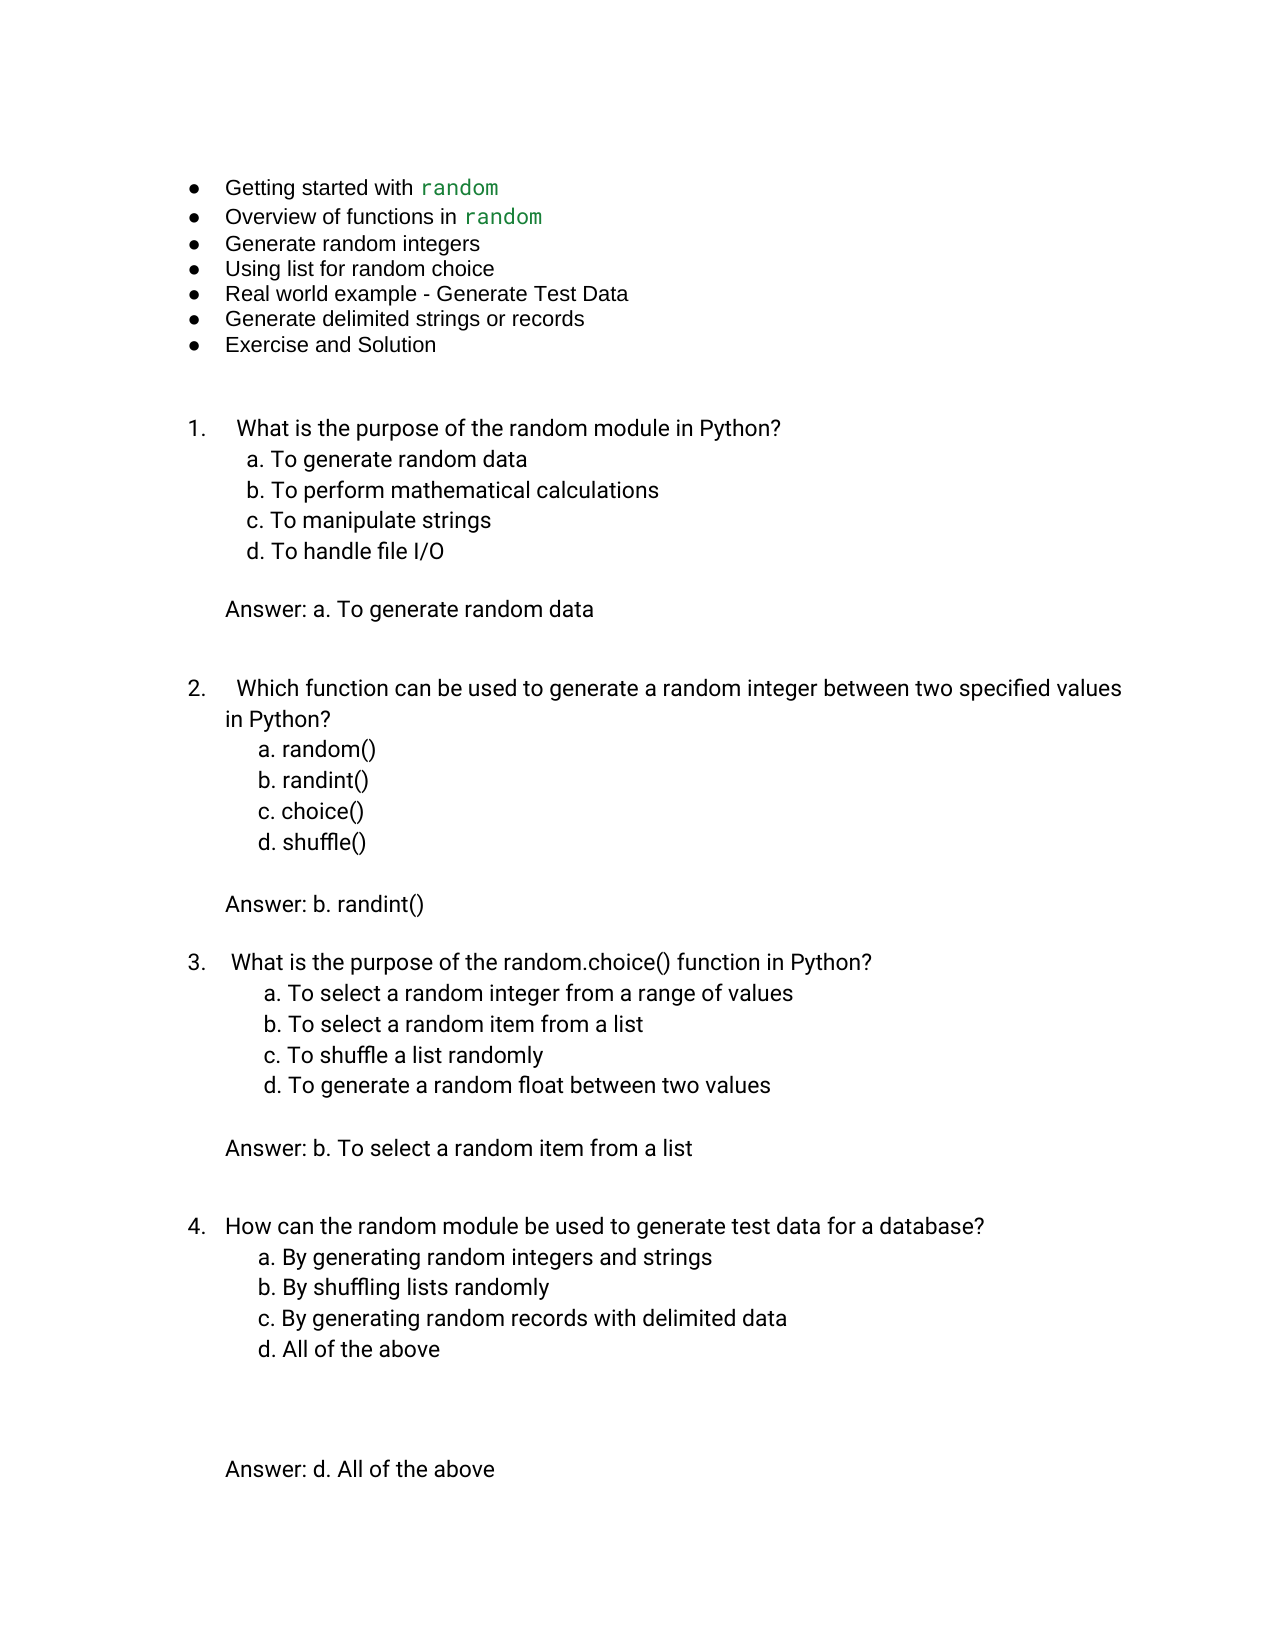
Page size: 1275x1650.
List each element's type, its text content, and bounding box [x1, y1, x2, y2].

text b. By shuffling lists randomly [150, 1274, 1125, 1301]
list Generate delimited strings or records [187, 306, 1125, 331]
list Overview of functions in random [187, 202, 1125, 231]
text Answer: a. To generate random data [150, 597, 1125, 623]
text a. To select a random integer from a range of values [150, 980, 1125, 1007]
text a. By generating random integers and strings [150, 1244, 1125, 1271]
text d. shuffle() [150, 829, 1125, 856]
text c. By generating random records with delimited data [150, 1305, 1125, 1332]
list Which function can be used to generate a random integer between two specified values in Python? [187, 675, 1125, 733]
text a. To generate random data [150, 446, 1125, 473]
list Exercise and Solution [187, 331, 1125, 357]
list What is the purpose of the random.choice() function in Python? [187, 949, 1125, 976]
text b. To select a random item from a list [150, 1011, 1125, 1038]
list Getting started with random [187, 173, 1125, 202]
list Generate random integers [187, 231, 1125, 256]
list How can the random module be used to generate test data for a database? [187, 1213, 1125, 1240]
text Answer: b. randint() [150, 891, 1125, 918]
list What is the purpose of the random module in Python? [187, 415, 1125, 442]
text c. choice() [150, 798, 1125, 825]
list Real world example - Generate Test Data [187, 281, 1125, 306]
text c. To manipulate strings [150, 508, 1125, 534]
text Answer: b. To select a random item from a list [150, 1135, 1125, 1162]
text d. To generate a random float between two values [150, 1073, 1125, 1099]
text b. randint() [150, 767, 1125, 794]
list Using list for random choice [187, 256, 1125, 281]
text d. All of the above [150, 1336, 1125, 1363]
text d. To handle file I/O [150, 538, 1125, 565]
text a. random() [150, 737, 1125, 763]
text Answer: d. All of the above [150, 1456, 1125, 1483]
text c. To shuffle a list randomly [150, 1042, 1125, 1069]
text b. To perform mathematical calculations [150, 477, 1125, 504]
